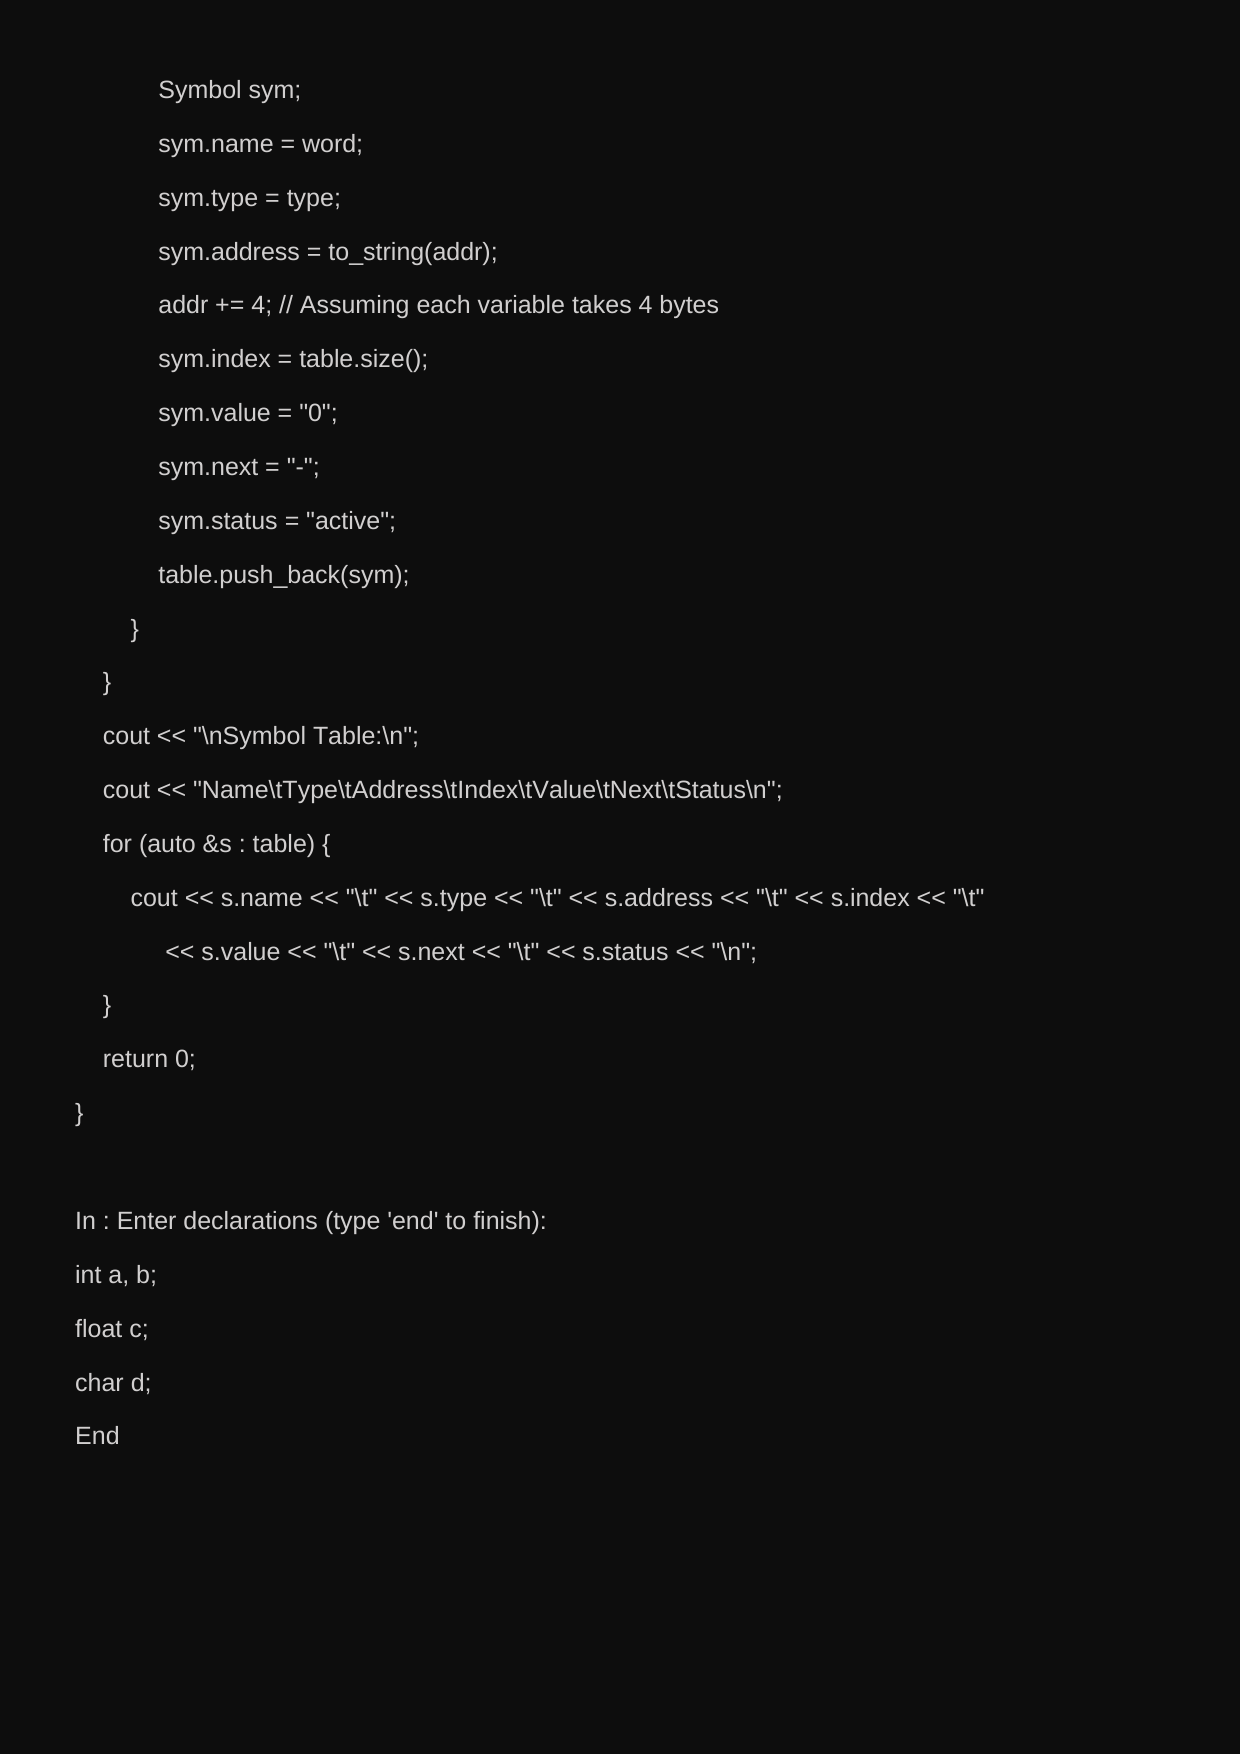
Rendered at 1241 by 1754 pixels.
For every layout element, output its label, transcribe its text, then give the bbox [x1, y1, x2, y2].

text sym.name = word; [75, 129, 1165, 158]
text int a, b; [75, 1260, 1165, 1288]
text In : Enter declarations (type 'end' to finish): [75, 1206, 1165, 1235]
text End [75, 1421, 1165, 1450]
text } [75, 991, 1165, 1019]
text sym.next = "-"; [75, 452, 1165, 481]
text addr += 4; // Assuming each variable takes 4 bytes [75, 290, 1165, 319]
text for (auto &s : table) { [75, 829, 1165, 858]
text cout << "\nSymbol Table:\n"; [75, 721, 1165, 750]
text sym.index = table.size(); [75, 344, 1165, 373]
text table.push_back(sym); [75, 560, 1165, 588]
text return 0; [75, 1044, 1165, 1073]
text sym.value = "0"; [75, 398, 1165, 427]
text Symbol sym; [75, 75, 1165, 104]
text sym.address = to_string(addr); [75, 237, 1165, 265]
text cout << "Name\tType\tAddress\tIndex\tValue\tNext\tStatus\n"; [75, 775, 1165, 804]
text float c; [75, 1314, 1165, 1342]
text sym.status = "active"; [75, 506, 1165, 534]
text sym.type = type; [75, 183, 1165, 211]
text cout << s.name << "\t" << s.type << "\t" << s.address << "\t" << s.index << "\t" [75, 883, 1165, 912]
text } [75, 613, 1165, 642]
text << s.value << "\t" << s.next << "\t" << s.status << "\n"; [75, 937, 1165, 965]
text } [75, 667, 1165, 696]
text char d; [75, 1367, 1165, 1396]
text } [75, 1098, 1165, 1127]
